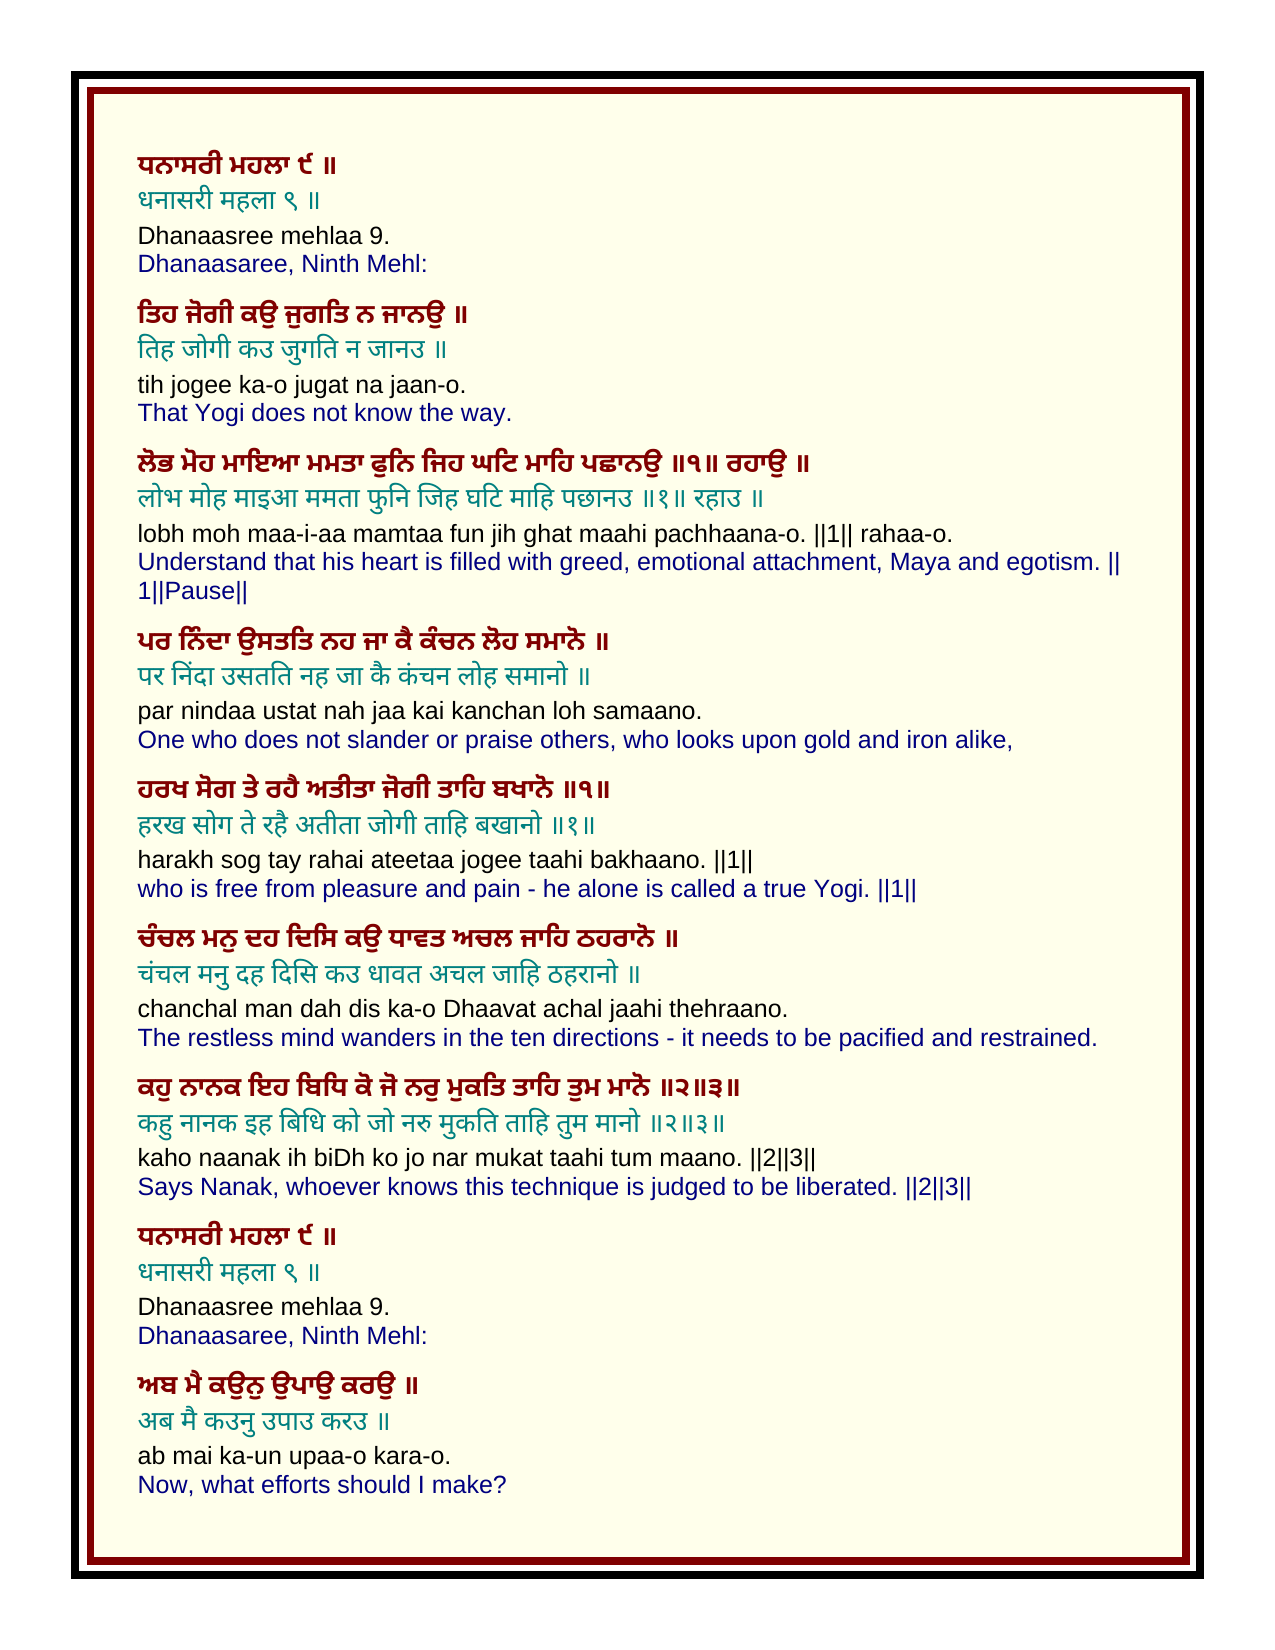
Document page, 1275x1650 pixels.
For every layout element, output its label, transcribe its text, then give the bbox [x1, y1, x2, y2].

text Dhanaasree mehlaa 9. [137, 221, 1138, 249]
text ਅਬ ਮੈ ਕਉਨੁ ਉਪਾਉ ਕਰਉ ॥ [137, 1370, 1138, 1406]
text Understand that his heart is filled with greed, emotional attachment, Maya and egotism. ||1||Pause|| [137, 547, 1138, 605]
text चंचल मनु दह दिसि कउ धावत अचल जाहि ठहरानो ॥ [137, 959, 1138, 994]
text Dhanaasree mehlaa 9. [137, 1292, 1138, 1321]
text पर निंदा उसतति नह जा कै कंचन लोह समानो ॥ [137, 661, 1138, 696]
text ਧਨਾਸਰੀ ਮਹਲਾ ੯ ॥ [137, 150, 1138, 185]
text One who does not slander or praise others, who looks upon gold and iron alike, [137, 725, 1138, 754]
text That Yogi does not know the way. [137, 398, 1138, 427]
text ਕਹੁ ਨਾਨਕ ਇਹ ਬਿਧਿ ਕੋ ਜੋ ਨਰੁ ਮੁਕਤਿ ਤਾਹਿ ਤੁਮ ਮਾਨੋ ॥੨॥੩॥ [137, 1072, 1138, 1108]
text अब मै कउनु उपाउ करउ ॥ [137, 1406, 1138, 1441]
text ਚੰਚਲ ਮਨੁ ਦਹ ਦਿਸਿ ਕਉ ਧਾਵਤ ਅਚਲ ਜਾਹਿ ਠਹਰਾਨੋ ॥ [137, 923, 1138, 959]
text chanchal man dah dis ka-o Dhaavat achal jaahi thehraano. [137, 994, 1138, 1023]
text who is free from pleasure and pain - he alone is called a true Yogi. ||1|| [137, 874, 1138, 903]
text ਲੋਭ ਮੋਹ ਮਾਇਆ ਮਮਤਾ ਫੁਨਿ ਜਿਹ ਘਟਿ ਮਾਹਿ ਪਛਾਨਉ ॥੧॥ ਰਹਾਉ ॥ [137, 448, 1138, 483]
text Now, what efforts should I make? [137, 1470, 1138, 1498]
text par nindaa ustat nah jaa kai kanchan loh samaano. [137, 696, 1138, 725]
text tih jogee ka-o jugat na jaan-o. [137, 369, 1138, 398]
text ab mai ka-un upaa-o kara-o. [137, 1441, 1138, 1470]
text धनासरी महला ९ ॥ [137, 1257, 1138, 1292]
text धनासरी महला ९ ॥ [137, 185, 1138, 221]
text कहु नानक इह बिधि को जो नरु मुकति ताहि तुम मानो ॥२॥३॥ [137, 1108, 1138, 1143]
text The restless mind wanders in the ten directions - it needs to be pacified and restrained. [137, 1023, 1138, 1052]
text ਪਰ ਨਿੰਦਾ ਉਸਤਤਿ ਨਹ ਜਾ ਕੈ ਕੰਚਨ ਲੋਹ ਸਮਾਨੋ ॥ [137, 626, 1138, 661]
text harakh sog tay rahai ateetaa jogee taahi bakhaano. ||1|| [137, 845, 1138, 874]
text लोभ मोह माइआ ममता फुनि जिह घटि माहि पछानउ ॥१॥ रहाउ ॥ [137, 483, 1138, 518]
text kaho naanak ih biDh ko jo nar mukat taahi tum maano. ||2||3|| [137, 1143, 1138, 1172]
text तिह जोगी कउ जुगति न जानउ ॥ [137, 334, 1138, 369]
text Says Nanak, whoever knows this technique is judged to be liberated. ||2||3|| [137, 1172, 1138, 1201]
text Dhanaasaree, Ninth Mehl: [137, 1321, 1138, 1349]
text ਹਰਖ ਸੋਗ ਤੇ ਰਹੈ ਅਤੀਤਾ ਜੋਗੀ ਤਾਹਿ ਬਖਾਨੋ ॥੧॥ [137, 774, 1138, 810]
text Dhanaasaree, Ninth Mehl: [137, 249, 1138, 278]
text lobh moh maa-i-aa mamtaa fun jih ghat maahi pachhaana-o. ||1|| rahaa-o. [137, 518, 1138, 547]
text ਧਨਾਸਰੀ ਮਹਲਾ ੯ ॥ [137, 1221, 1138, 1257]
text ਤਿਹ ਜੋਗੀ ਕਉ ਜੁਗਤਿ ਨ ਜਾਨਉ ॥ [137, 299, 1138, 334]
text हरख सोग ते रहै अतीता जोगी ताहि बखानो ॥१॥ [137, 810, 1138, 845]
